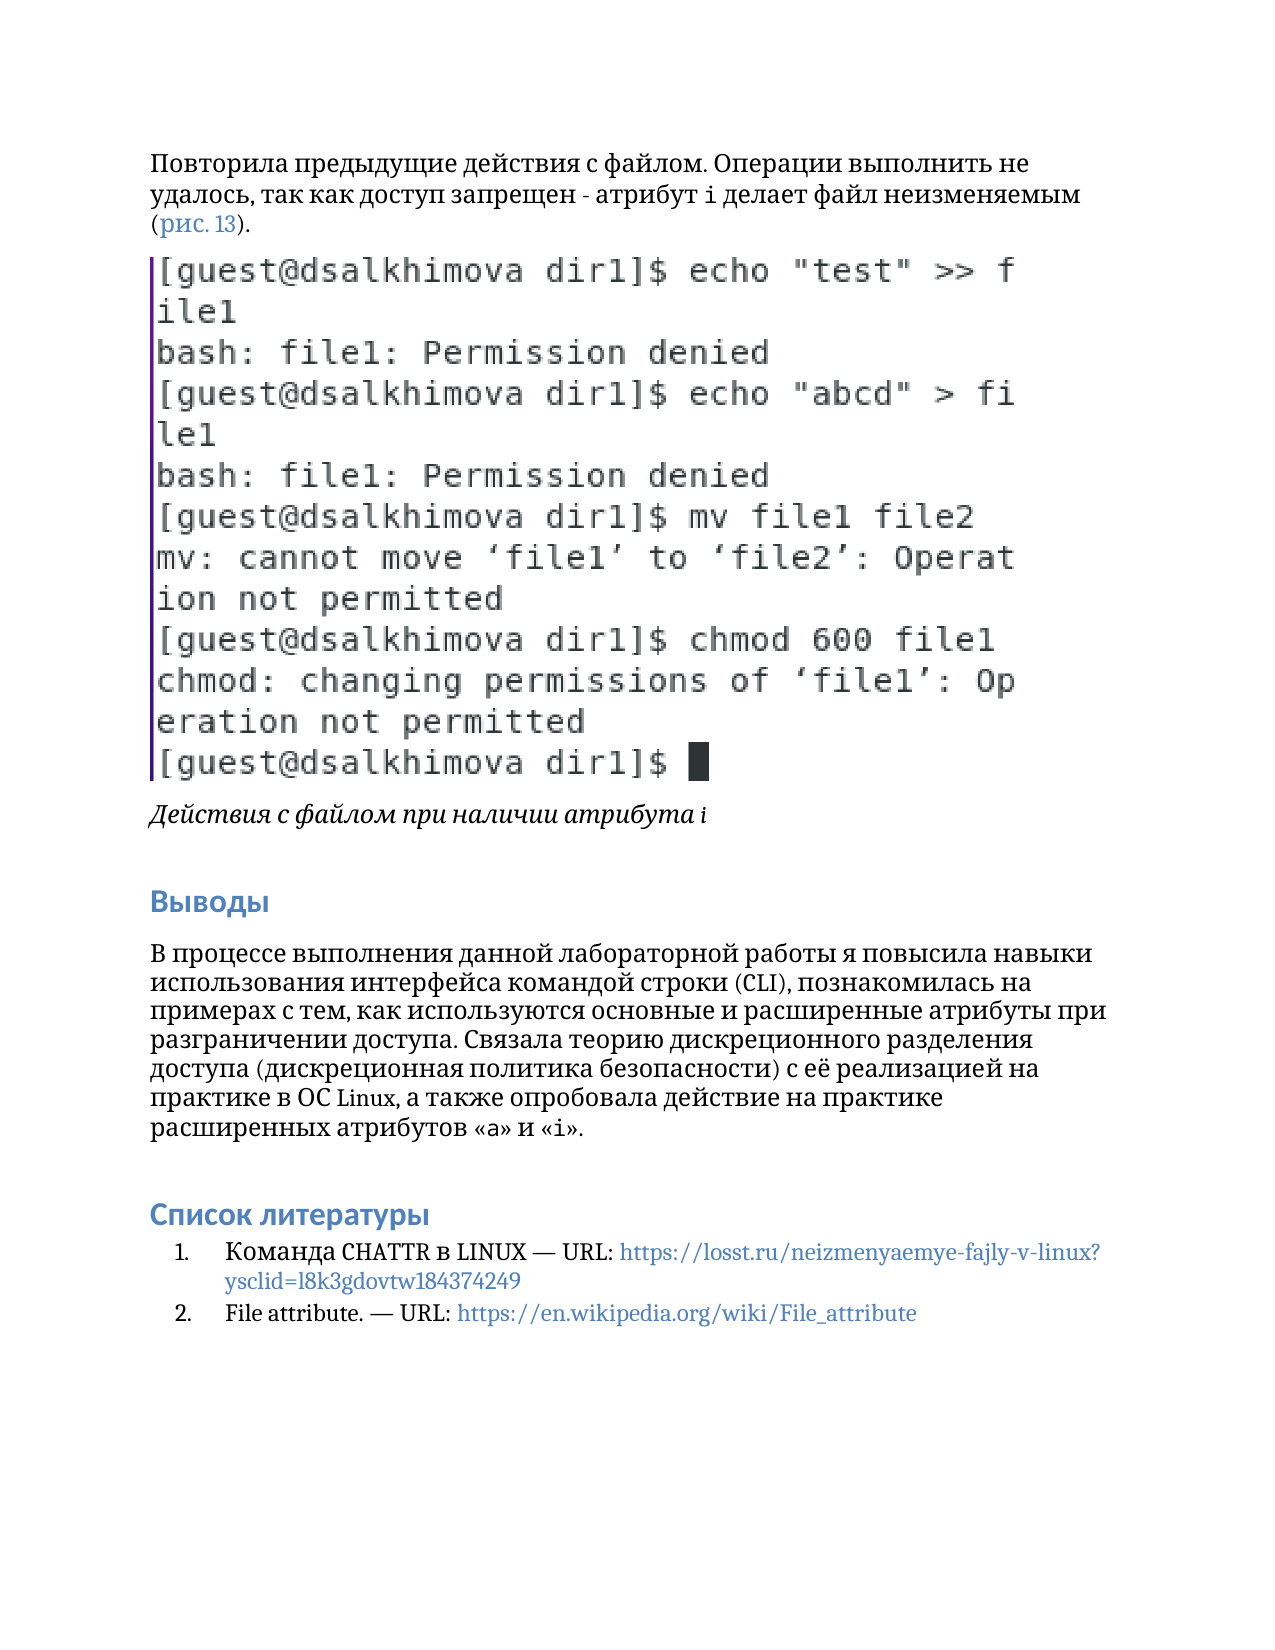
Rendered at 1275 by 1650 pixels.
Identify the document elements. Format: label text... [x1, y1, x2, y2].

subtitle Выводы [150, 880, 1125, 921]
picture [150, 257, 1025, 781]
text Повторила предыдущие действия с файлом. Операции выполнить не удалось, так как доступ запрещен - атрибут i делает файл неизменяемым (рис. 13). [150, 150, 1125, 239]
list Команда CHATTR в LINUX — URL: https://losst.ru/neizmenyaemye-fajly-v-linux?ysclid=l8k3gdovtw184374249 [175, 1238, 1125, 1295]
text Действия с файлом при наличии атрибута i [150, 801, 1125, 830]
text В процессе выполнения данной лабораторной работы я повысила навыки использования интерфейса командой строки (CLI), познакомилась на примерах с тем, как используются основные и расширенные атрибуты при разграничении доступа. Связала теорию дискреционного разделения доступа (дискреционная политика безопасности) с её реализацией на практике в ОС Linux, а также опробовала действие на практике расширенных атрибутов «a» и «i». [150, 940, 1125, 1143]
list File attribute. — URL: https://en.wikipedia.org/wiki/File_attribute [175, 1299, 1125, 1328]
subtitle Список литературы [150, 1193, 1125, 1234]
